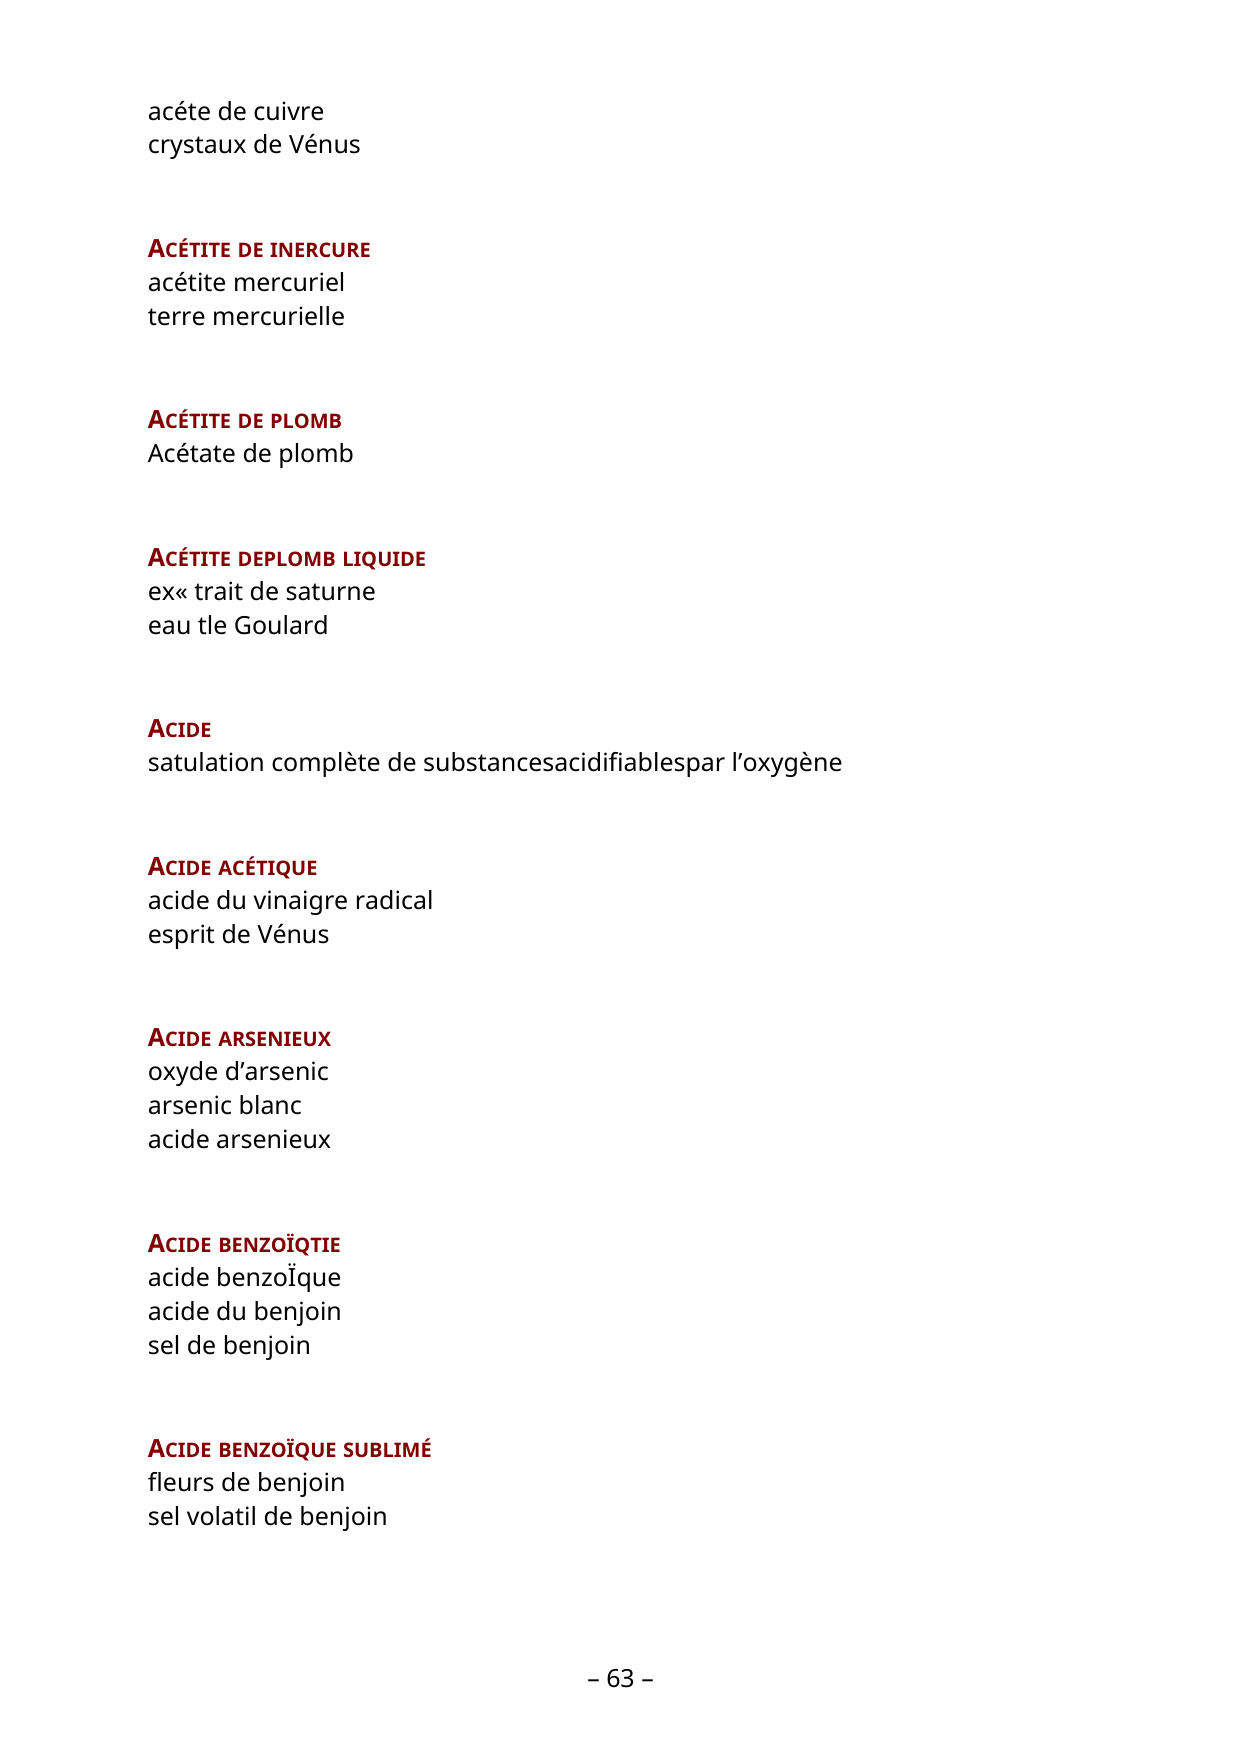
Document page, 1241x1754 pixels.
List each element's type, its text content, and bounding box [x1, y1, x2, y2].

text Acétite de plomb Acétate de plomb [148, 402, 1092, 470]
text Acide benzoïqtie acide benzoÏque acide du benjoin sel de benjoin [148, 1225, 1092, 1361]
text Acétite de inercure acétite mercuriel terre mercurielle [148, 231, 1092, 333]
text Acide satulation complète de substancesacidifiablespar l’oxygène [148, 711, 1092, 779]
text Acide acétique acide du vinaigre radical esprit de Vénus [148, 848, 1092, 950]
text Acide benzoïque sublimé fleurs de benjoin sel volatil de benjoin [148, 1431, 1092, 1533]
text Acide arsenieux oxyde d’arsenic arsenic blanc acide arsenieux [148, 1020, 1092, 1156]
text Acétite deplomb liquide ex« trait de saturne eau tle Goulard [148, 539, 1092, 642]
text Acéîite de cuivre verdet distillé verdet acéte de cuivre crystaux de Vénus [148, 93, 1092, 161]
